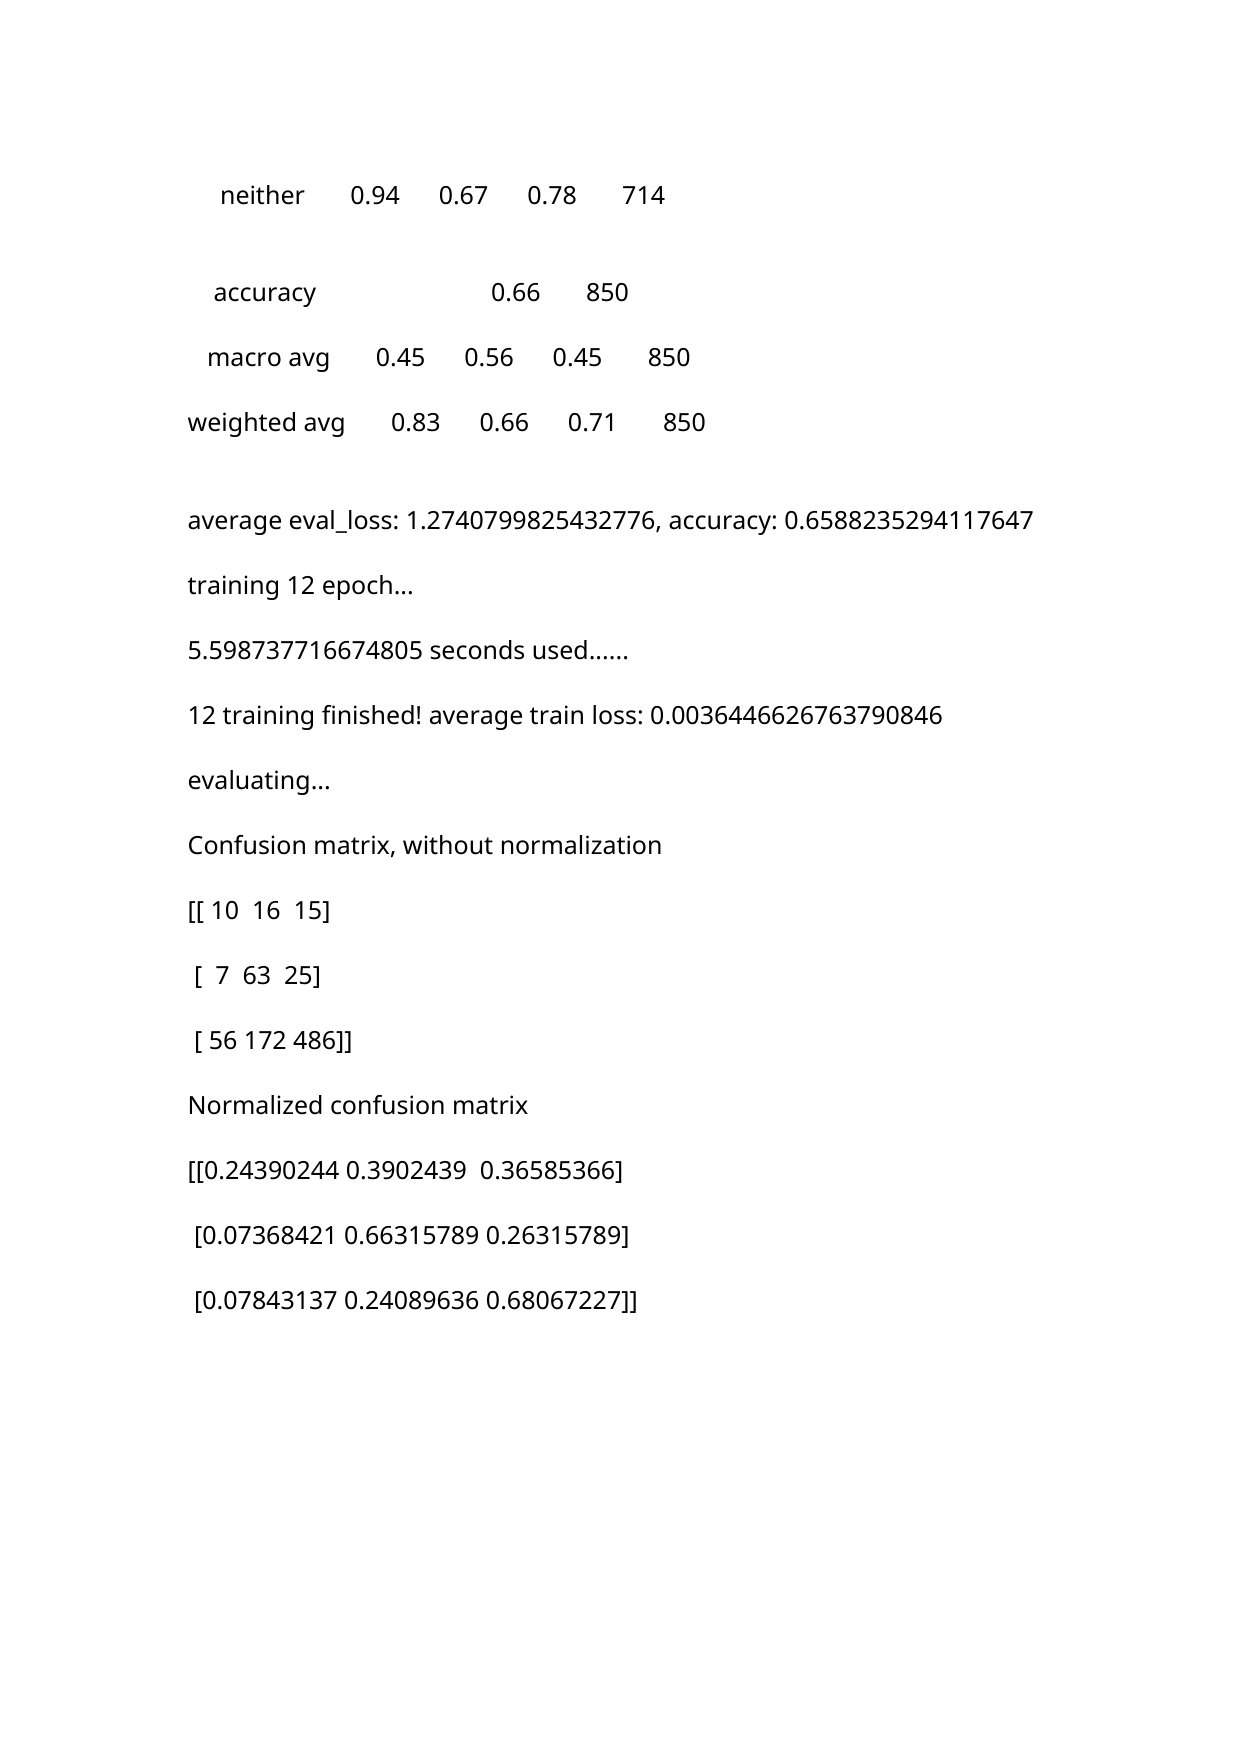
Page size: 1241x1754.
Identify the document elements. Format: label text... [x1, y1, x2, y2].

text training 12 epoch... [187, 552, 1053, 617]
text [0.07368421 0.66315789 0.26315789] [187, 1202, 1053, 1267]
text weighted avg 0.83 0.66 0.71 850 [187, 389, 1053, 454]
text [[0.24390244 0.3902439 0.36585366] [187, 1137, 1053, 1202]
text Normalized confusion matrix [187, 1072, 1053, 1137]
text Confusion matrix, without normalization [187, 812, 1053, 877]
text neither 0.94 0.67 0.78 714 [187, 162, 1053, 227]
text macro avg 0.45 0.56 0.45 850 [187, 324, 1053, 389]
text [ 7 63 25] [187, 942, 1053, 1007]
text evaluating... [187, 747, 1053, 812]
text [ 56 172 486]] [187, 1007, 1053, 1072]
text 12 training finished! average train loss: 0.0036446626763790846 [187, 682, 1053, 747]
text accuracy 0.66 850 [187, 259, 1053, 324]
text 5.598737716674805 seconds used...... [187, 617, 1053, 682]
text [[ 10 16 15] [187, 877, 1053, 942]
text [0.07843137 0.24089636 0.68067227]] [187, 1267, 1053, 1332]
text average eval_loss: 1.2740799825432776, accuracy: 0.6588235294117647 [187, 487, 1053, 552]
